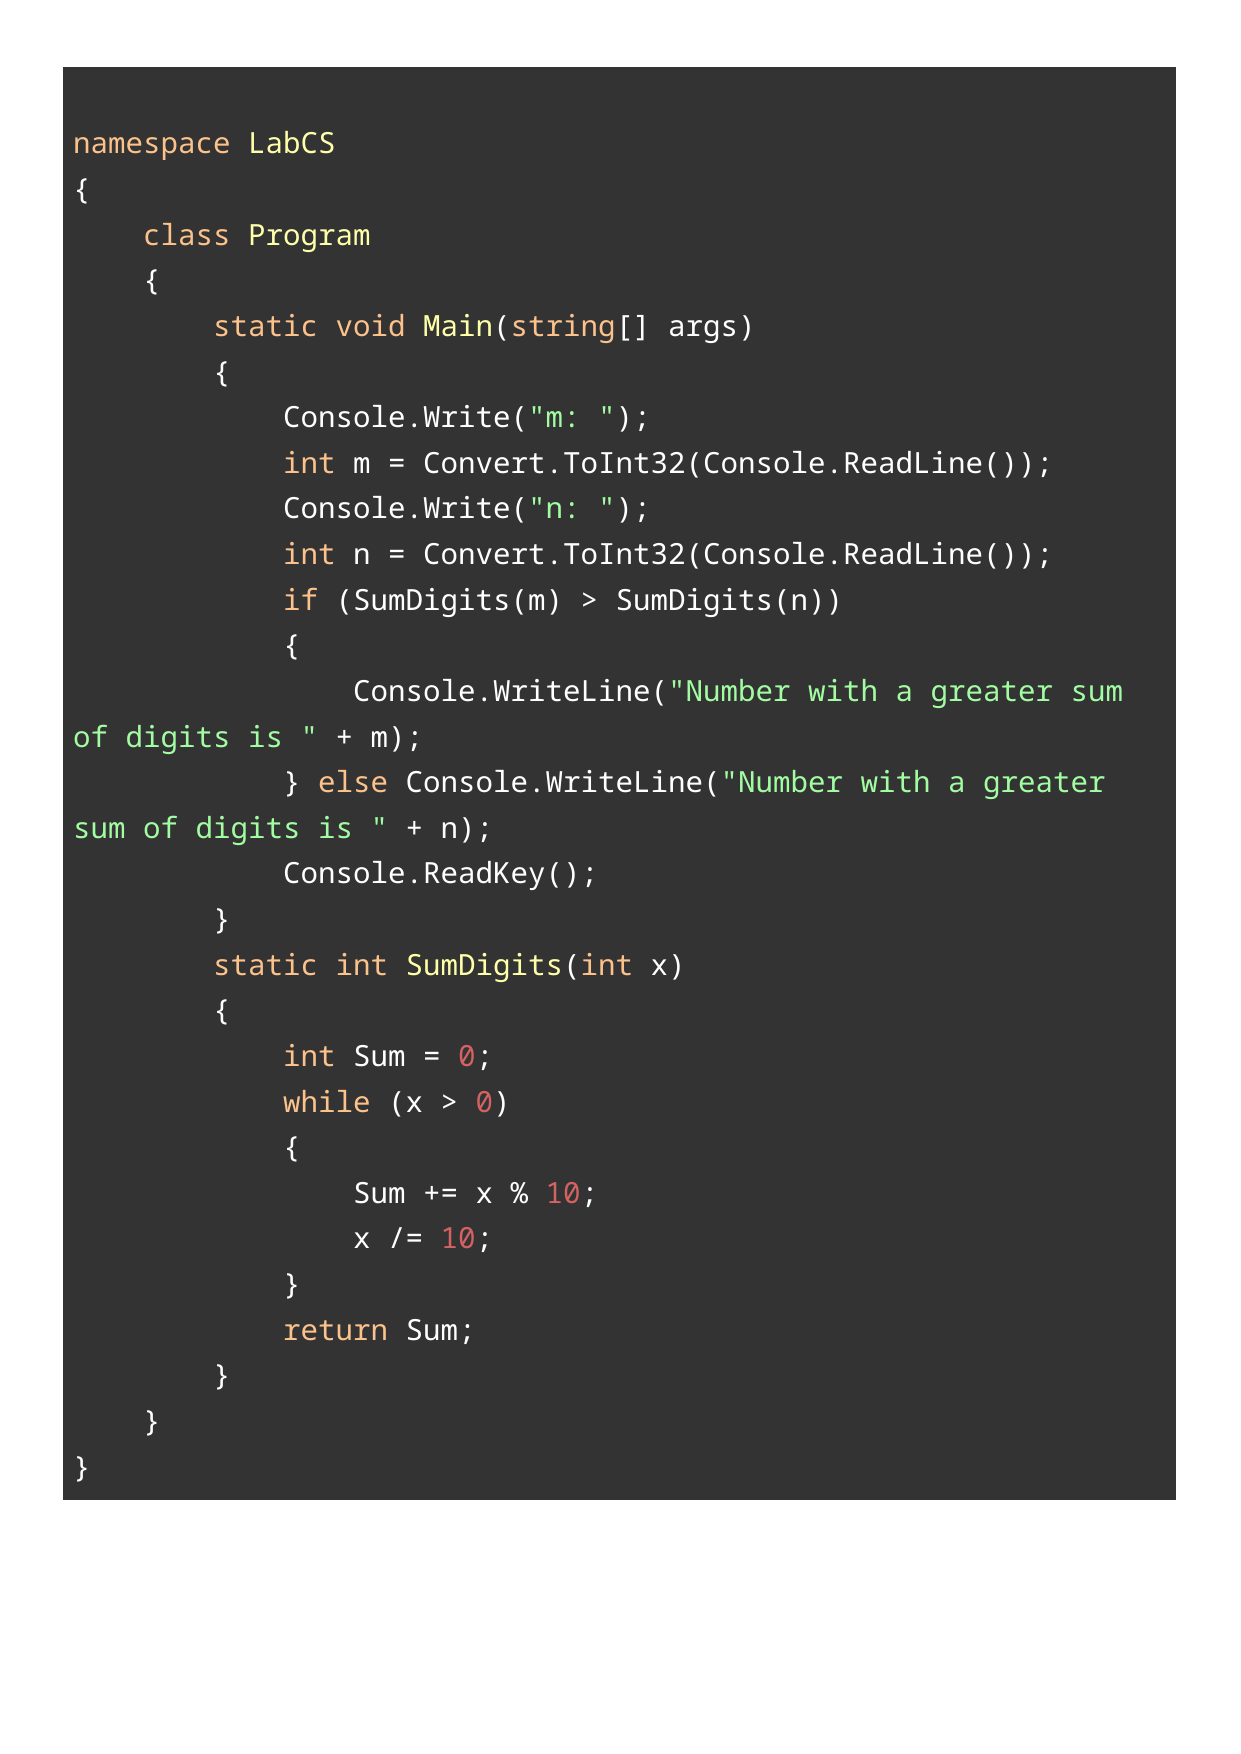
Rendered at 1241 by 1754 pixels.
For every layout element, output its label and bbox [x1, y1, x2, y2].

table_header [63, 67, 1176, 1500]
